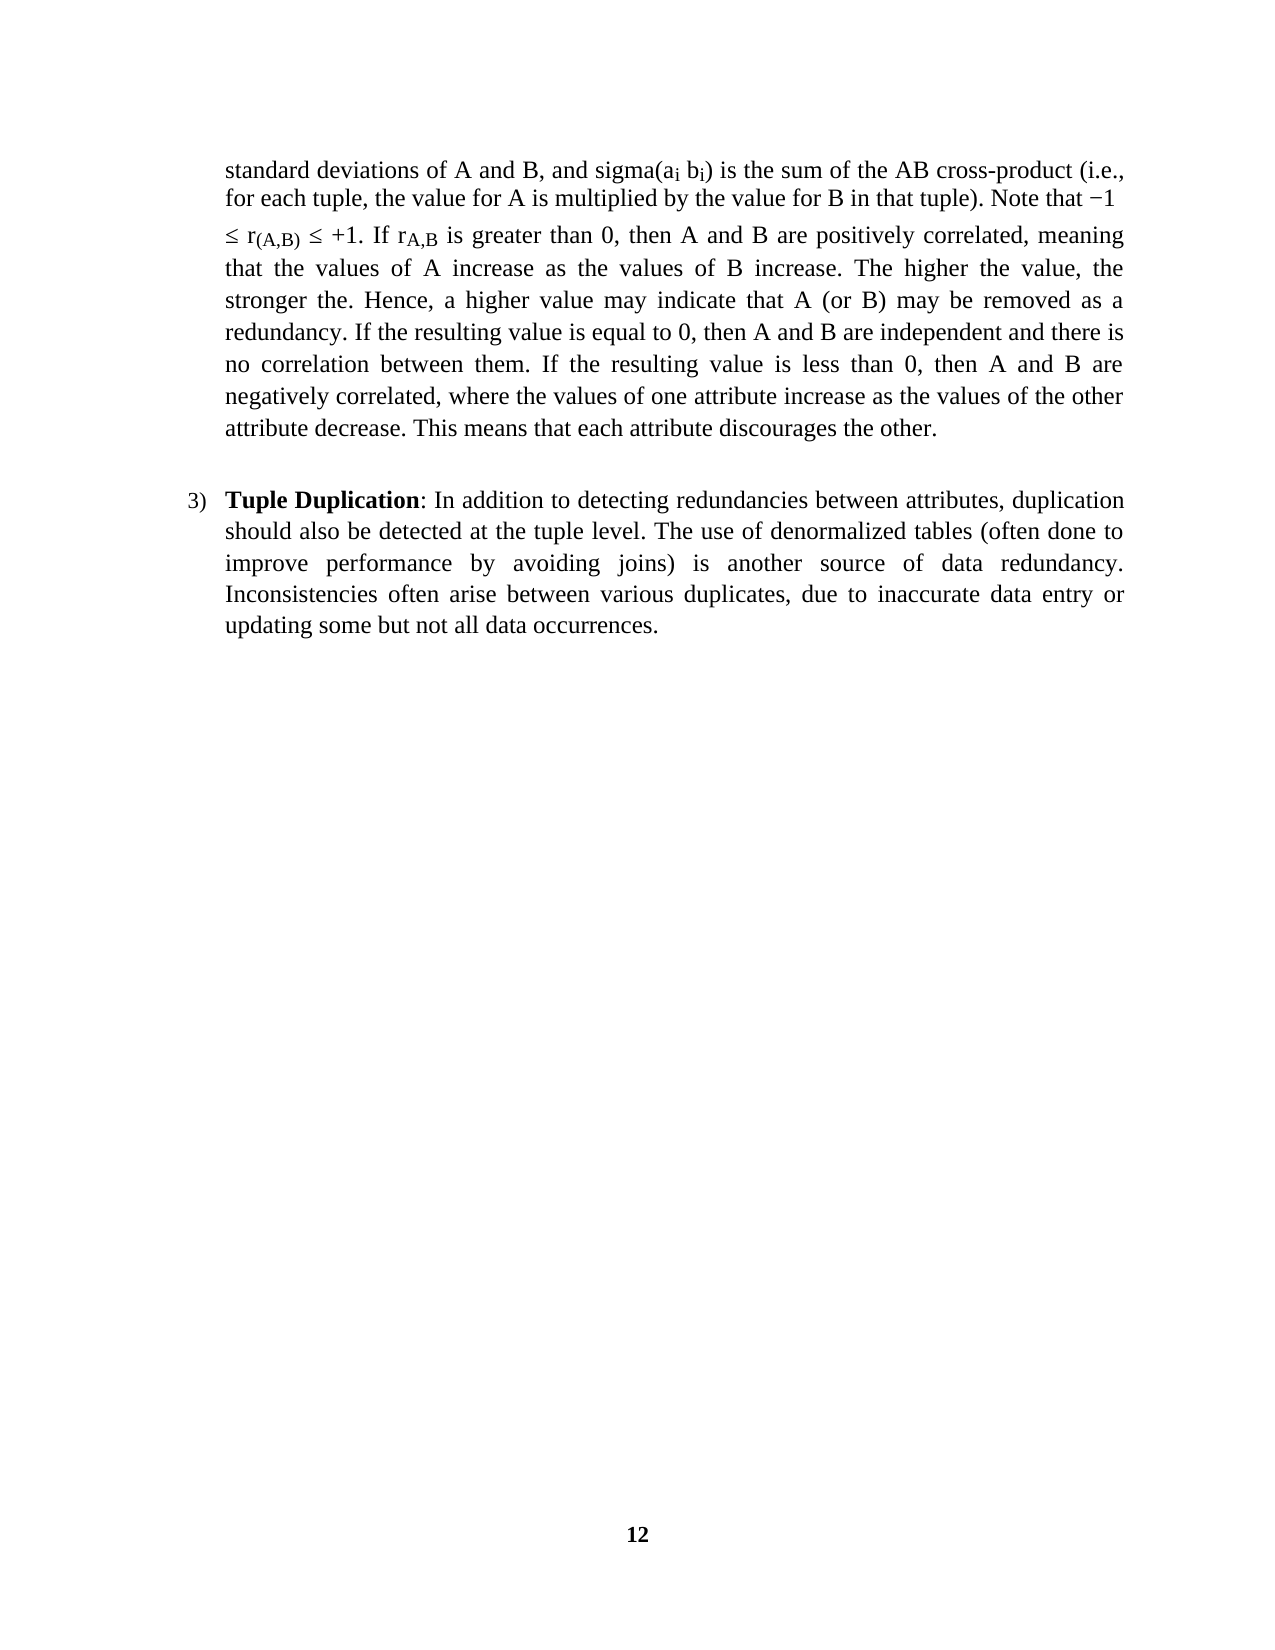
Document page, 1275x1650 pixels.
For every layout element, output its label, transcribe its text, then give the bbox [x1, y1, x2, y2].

list Tuple Duplication: In addition to detecting redundancies between attributes, duplication should also be detected at the tuple level. The use of denormalized tables (often done to improve performance by avoiding joins) is another source of data redundancy. Inconsistencies often arise between various duplicates, due to inaccurate data entry or updating some but not all data occurrences. [187, 485, 1125, 639]
text ≤ r(A,B) ≤ +1. If rA,B is greater than 0, then A and B are positively correlated, meaning that the values of A increase as the values of B increase. The higher the value, the stronger the. Hence, a higher value may indicate that A (or B) may be removed as a redundancy. If the resulting value is equal to 0, then A and B are independent and there is no correlation between them. If the resulting value is less than 0, then A and B are negatively correlated, where the values of one attribute increase as the values of the other attribute decrease. This means that each attribute discourages the other. [225, 212, 1125, 442]
